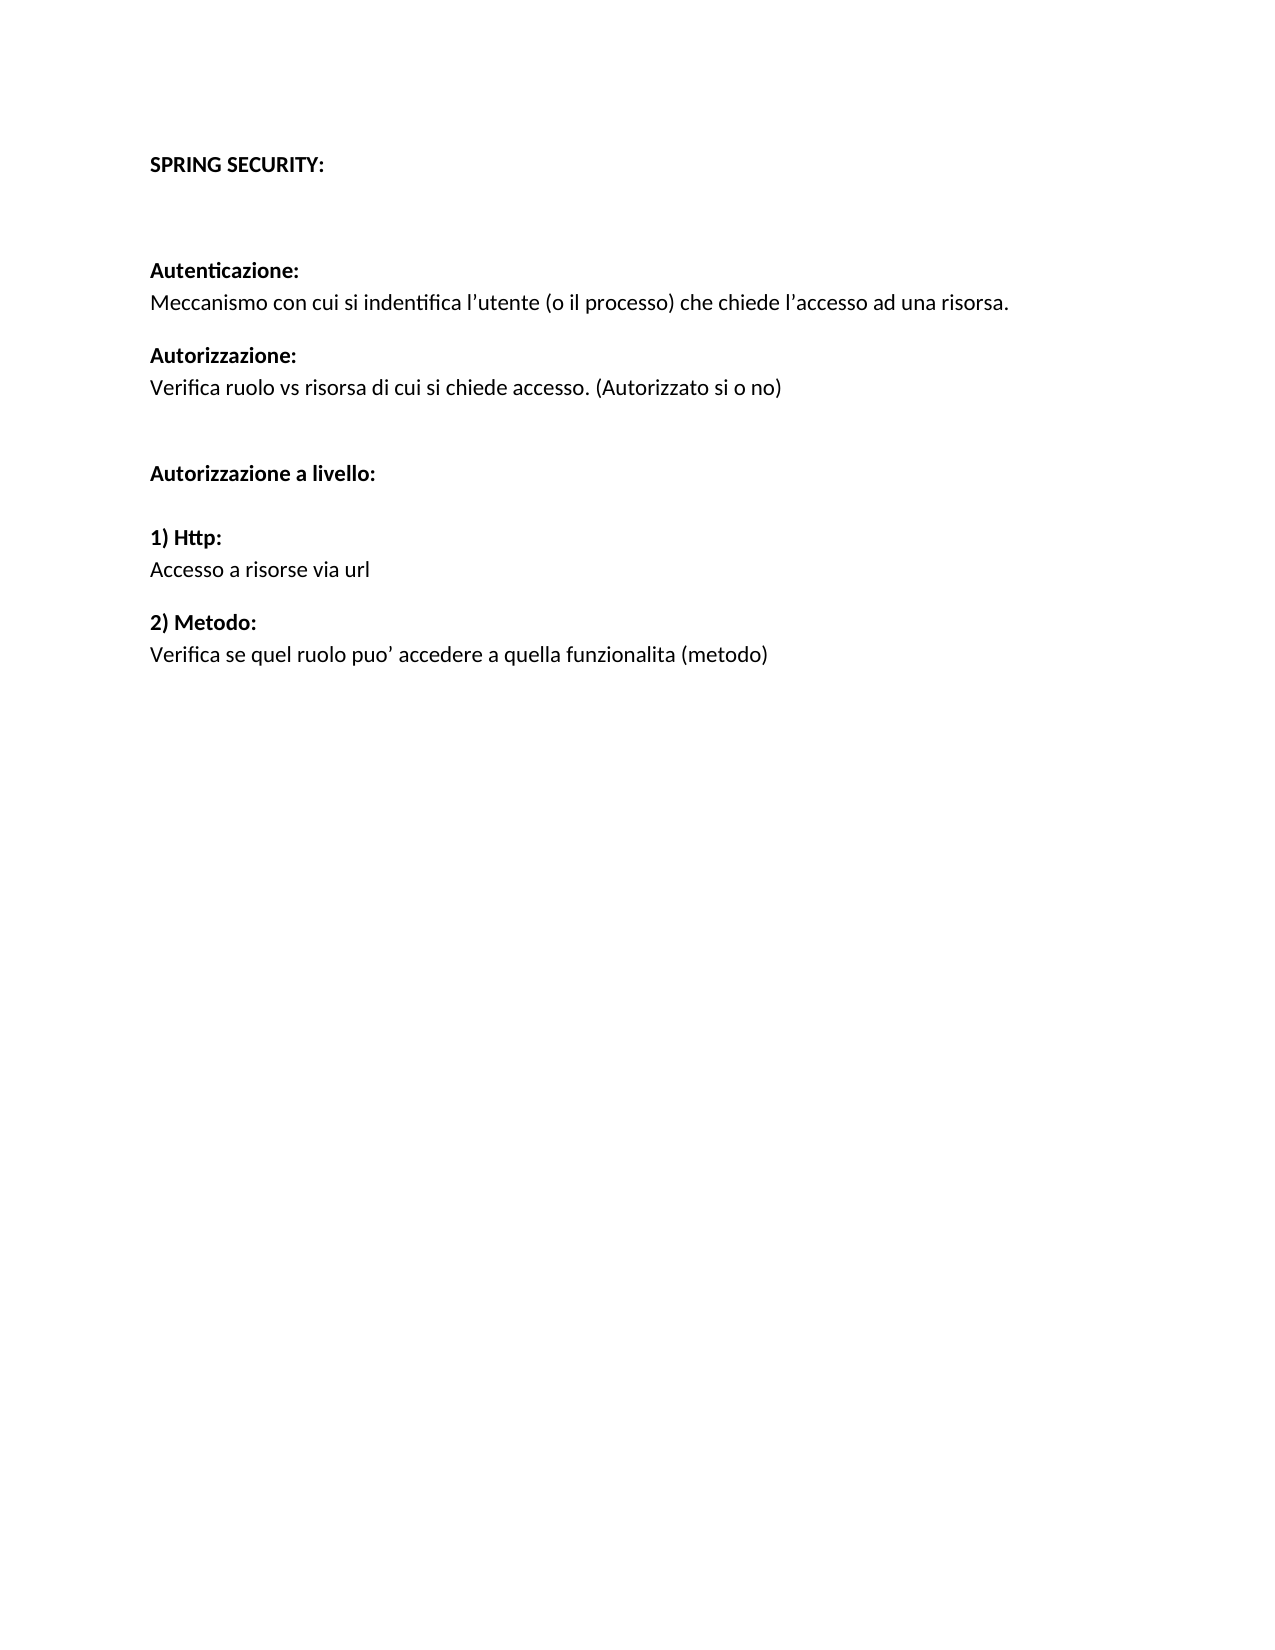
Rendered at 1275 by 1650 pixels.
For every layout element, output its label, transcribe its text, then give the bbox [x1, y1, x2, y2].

text Autorizzazione a livello: 1) Http: Accesso a risorse via url [150, 426, 1125, 583]
text Autenticazione: Meccanismo con cui si indentifica l’utente (o il processo) che chiede l’accesso ad una risorsa. [150, 256, 1125, 316]
text SPRING SECURITY: [150, 150, 1125, 178]
text 2) Metodo: Verifica se quel ruolo puo’ accedere a quella funzionalita (metodo) [150, 608, 1125, 668]
text Autorizzazione: Verifica ruolo vs risorsa di cui si chiede accesso. (Autorizzato si o no) [150, 341, 1125, 401]
